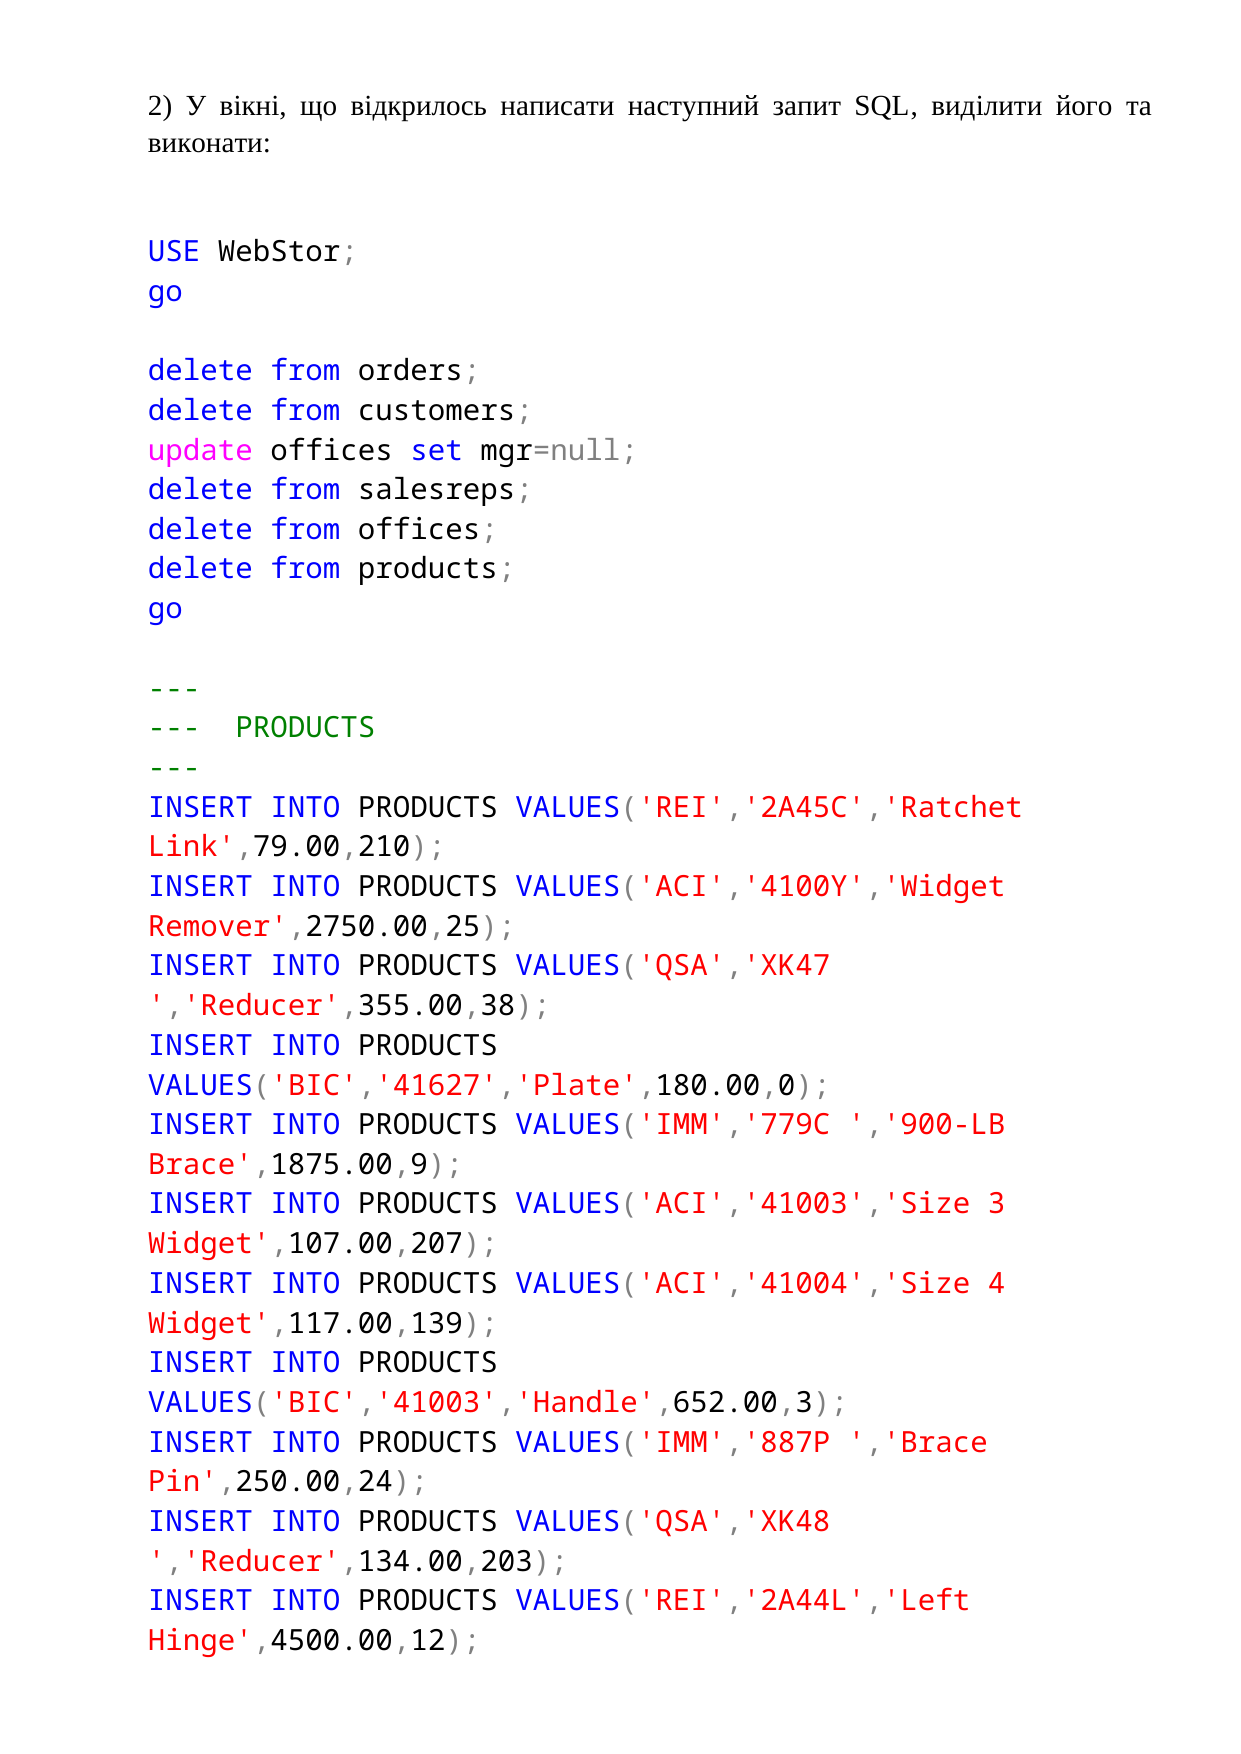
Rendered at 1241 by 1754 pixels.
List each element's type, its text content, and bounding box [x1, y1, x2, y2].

text INSERT INTO PRODUCTS VALUES('BIC','41627','Plate',180.00,0); [148, 1024, 1152, 1103]
text INSERT INTO PRODUCTS VALUES('REI','2A44L','Left Hinge',4500.00,12); [148, 1580, 1152, 1659]
text go [148, 587, 1152, 627]
text delete from products; [148, 548, 1152, 587]
text INSERT INTO PRODUCTS VALUES('REI','2A45C','Ratchet Link',79.00,210); [148, 786, 1152, 865]
text delete from salesreps; [148, 468, 1152, 508]
text INSERT INTO PRODUCTS VALUES('BIC','41003','Handle',652.00,3); [148, 1342, 1152, 1421]
text --- [148, 667, 1152, 707]
text INSERT INTO PRODUCTS VALUES('IMM','779C ','900-LB Brace',1875.00,9); [148, 1103, 1152, 1183]
text 2) У вікні, що відкрилось написати наступний запит SQL, виділити його та виконати: [148, 88, 1152, 158]
text delete from orders; [148, 349, 1152, 389]
text INSERT INTO PRODUCTS VALUES('ACI','4100Y','Widget Remover',2750.00,25); [148, 865, 1152, 945]
text --- PRODUCTS [148, 707, 1152, 746]
text INSERT INTO PRODUCTS VALUES('ACI','41003','Size 3 Widget',107.00,207); [148, 1183, 1152, 1262]
text USE WebStor; [148, 230, 1152, 270]
text --- [148, 746, 1152, 786]
text delete from customers; [148, 389, 1152, 429]
text INSERT INTO PRODUCTS VALUES('QSA','XK47 ','Reducer',355.00,38); [148, 945, 1152, 1024]
text delete from offices; [148, 508, 1152, 548]
text update offices set mgr=null; [148, 429, 1152, 468]
text INSERT INTO PRODUCTS VALUES('ACI','41004','Size 4 Widget',117.00,139); [148, 1262, 1152, 1342]
text go [148, 270, 1152, 310]
text INSERT INTO PRODUCTS VALUES('IMM','887P ','Brace Pin',250.00,24); [148, 1421, 1152, 1500]
text INSERT INTO PRODUCTS VALUES('QSA','XK48 ','Reducer',134.00,203); [148, 1500, 1152, 1580]
